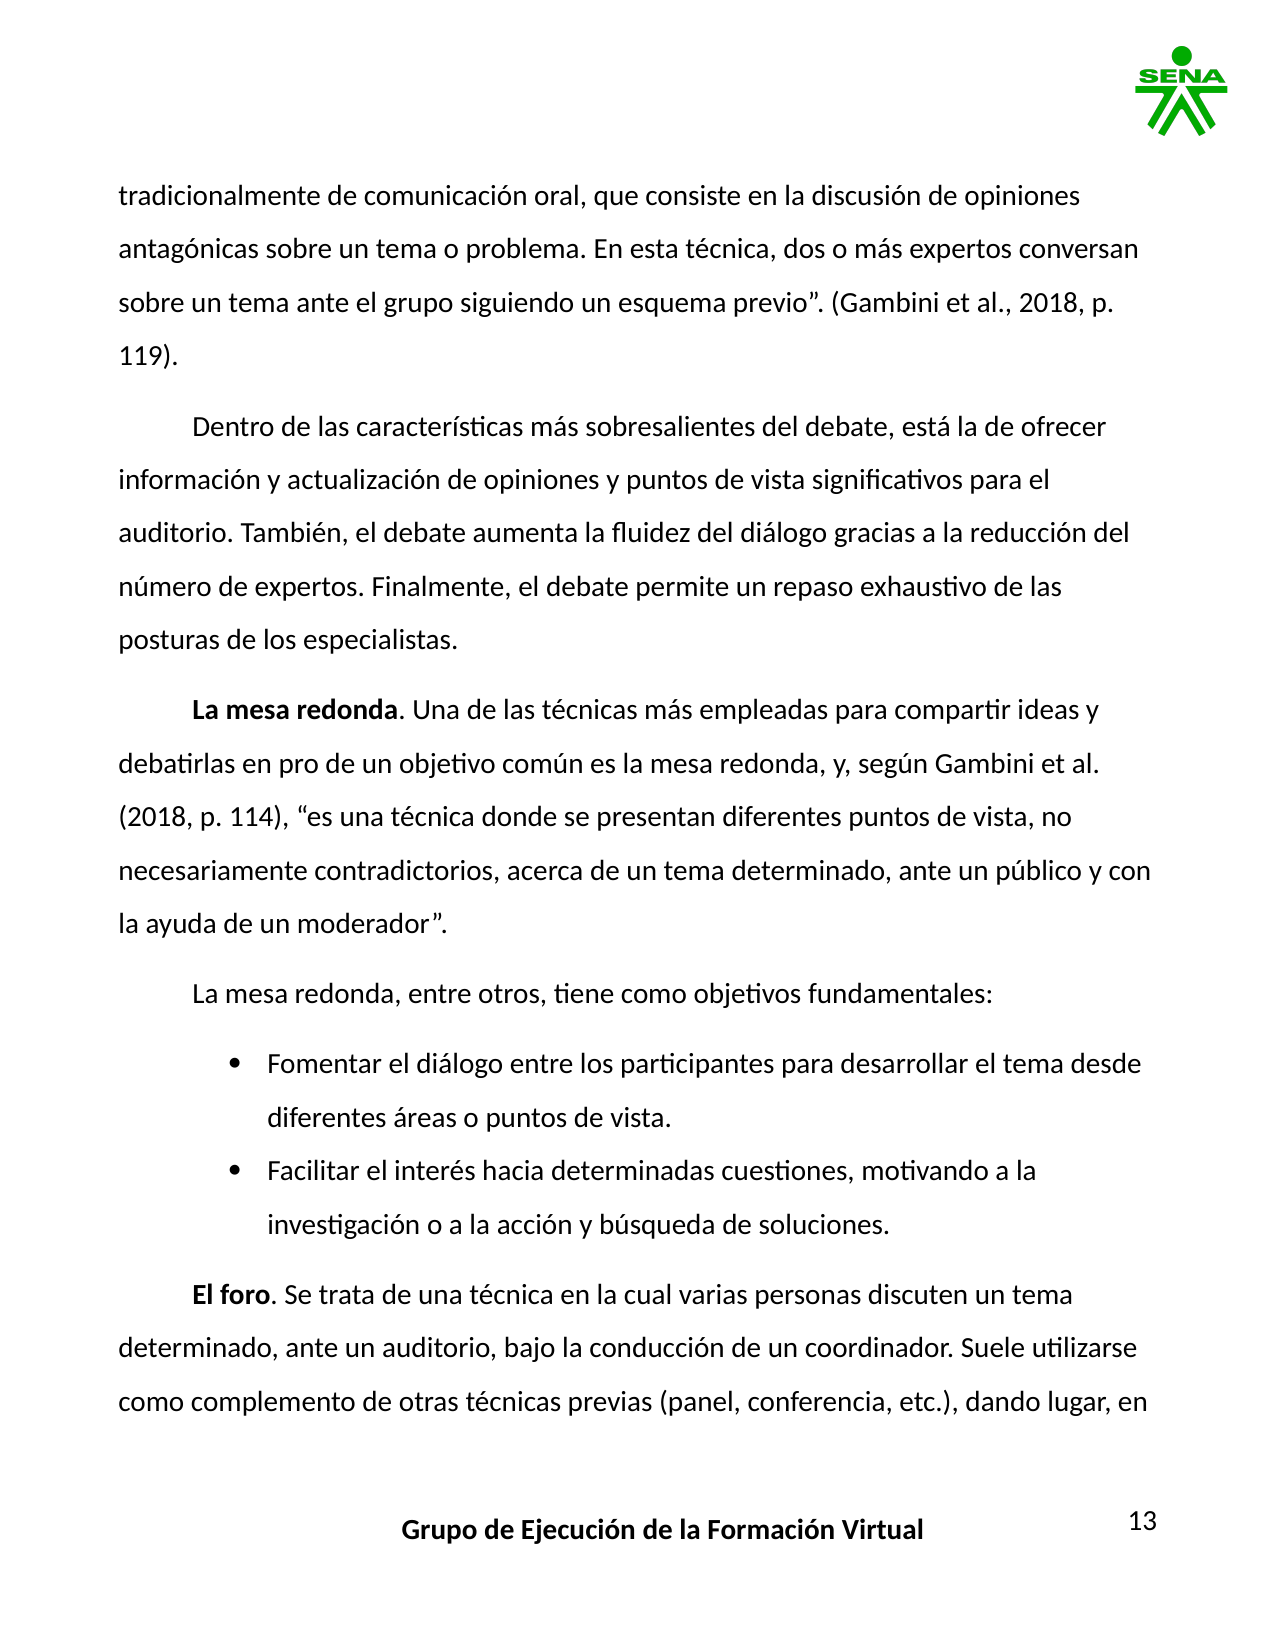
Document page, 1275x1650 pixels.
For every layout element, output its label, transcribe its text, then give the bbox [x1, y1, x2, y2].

text La mesa redonda, entre otros, tiene como objetivos fundamentales: [118, 975, 1157, 1011]
list Fomentar el diálogo entre los participantes para desarrollar el tema desde diferentes áreas o puntos de vista. [229, 1045, 1157, 1134]
text Dentro de las características más sobresalientes del debate, está la de ofrecer información y actualización de opiniones y puntos de vista significativos para el auditorio. También, el debate aumenta la fluidez del diálogo gracias a la reducción del número de expertos. Finalmente, el debate permite un repaso exhaustivo de las posturas de los especialistas. [118, 408, 1157, 657]
list Facilitar el interés hacia determinadas cuestiones, motivando a la investigación o a la acción y búsqueda de soluciones. [229, 1152, 1157, 1241]
picture [1135, 46, 1228, 136]
text La mesa redonda. Una de las técnicas más empleadas para compartir ideas y debatirlas en pro de un objetivo común es la mesa redonda, y, según Gambini et al. (2018, p. 114), “es una técnica donde se presentan diferentes puntos de vista, no necesariamente contradictorios, acerca de un tema determinado, ante un público y con la ayuda de un moderador”. [118, 691, 1157, 941]
